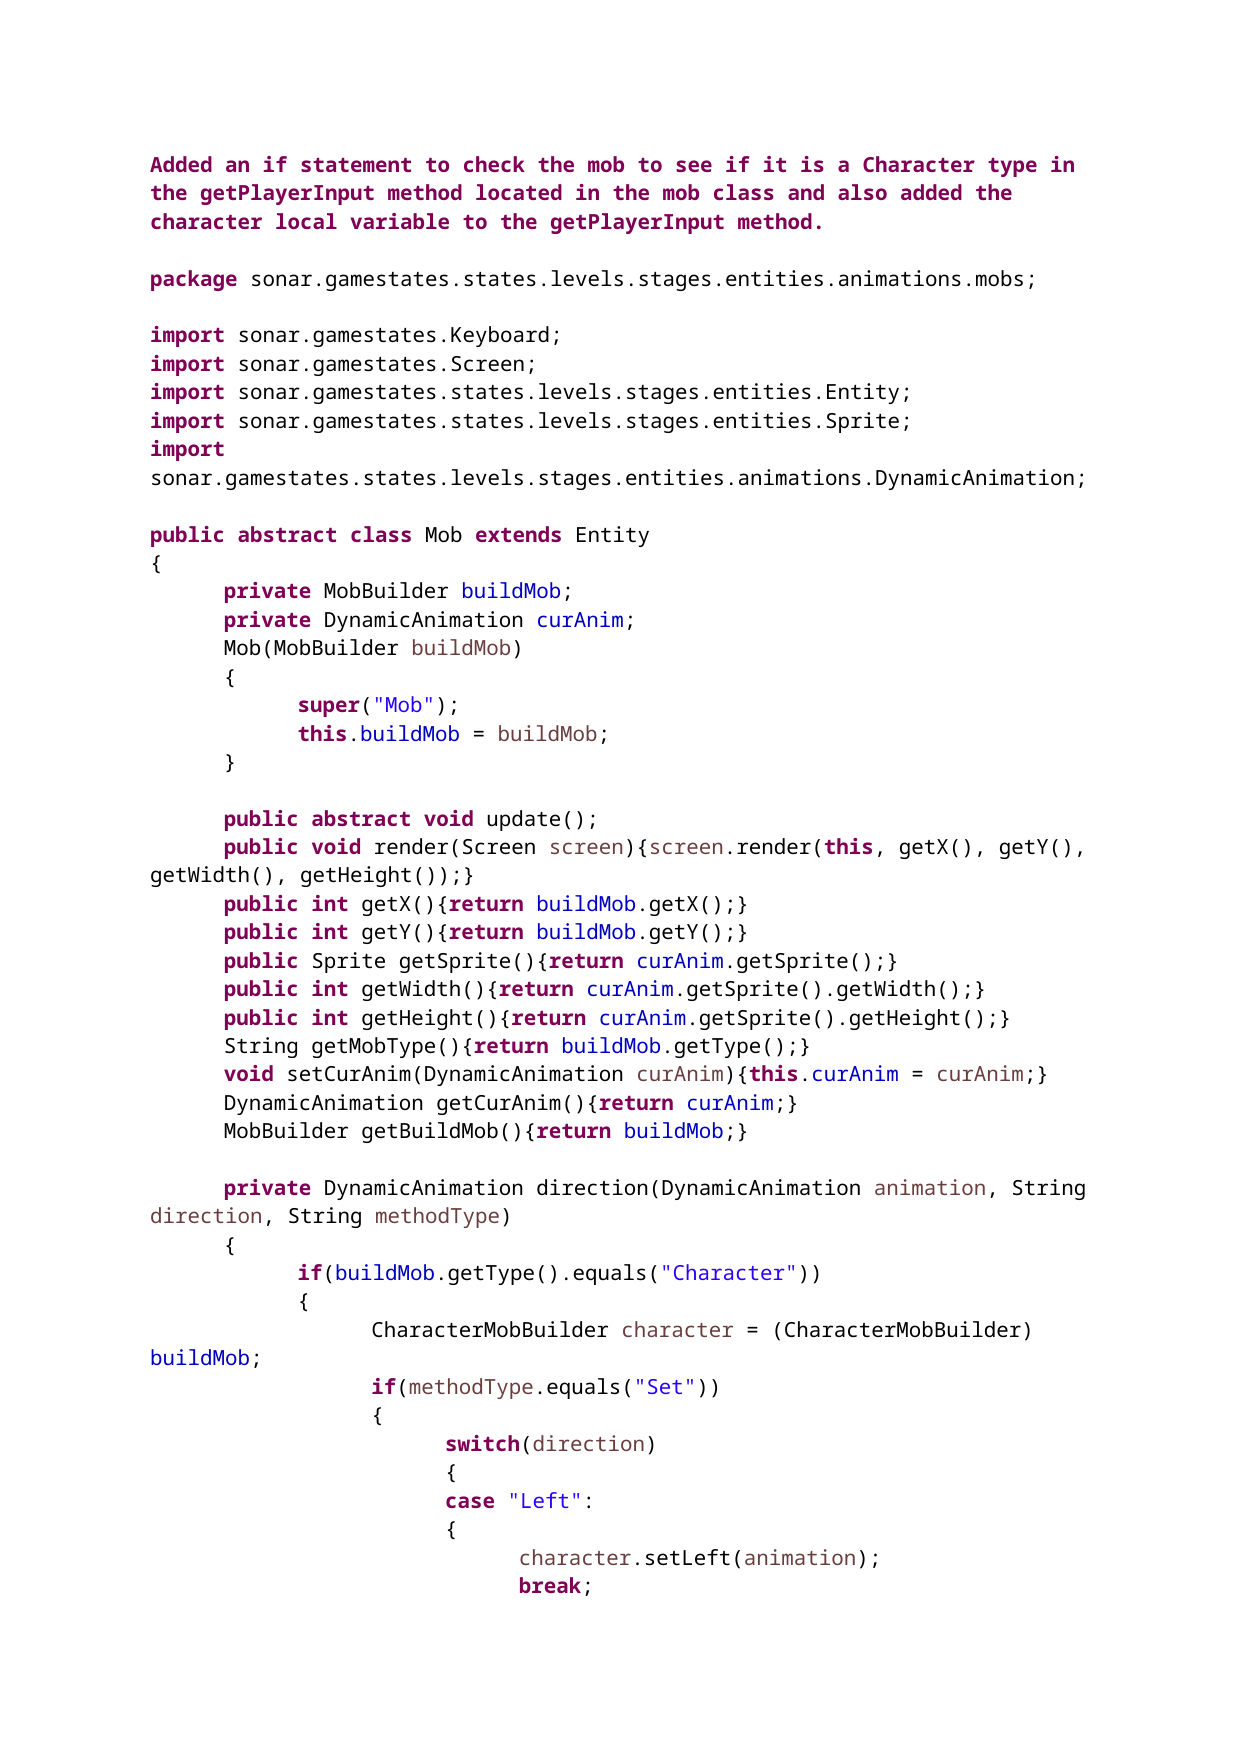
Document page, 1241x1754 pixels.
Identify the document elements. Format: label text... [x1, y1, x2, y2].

text break; [150, 1571, 1090, 1599]
text public int getWidth(){return curAnim.getSprite().getWidth();} [150, 974, 1090, 1003]
text private MobBuilder buildMob; [150, 577, 1090, 605]
text CharacterMobBuilder character = (CharacterMobBuilder) buildMob; [150, 1315, 1090, 1372]
text private DynamicAnimation curAnim; [150, 605, 1090, 633]
text public int getHeight(){return curAnim.getSprite().getHeight();} [150, 1003, 1090, 1031]
text { [150, 548, 1090, 577]
text import sonar.gamestates.states.levels.stages.entities.Sprite; [150, 406, 1090, 434]
text Mob(MobBuilder buildMob) [150, 633, 1090, 662]
text case "Left": [150, 1486, 1090, 1514]
text { [150, 1400, 1090, 1429]
text { [150, 662, 1090, 690]
text Added an if statement to check the mob to see if it is a Character type in the getPlayerInput method located in the mob class and also added the character local variable to the getPlayerInput method. [150, 150, 1090, 235]
text super("Mob"); [150, 690, 1090, 719]
text String getMobType(){return buildMob.getType();} [150, 1031, 1090, 1059]
text MobBuilder getBuildMob(){return buildMob;} [150, 1116, 1090, 1145]
text public void render(Screen screen){screen.render(this, getX(), getY(), getWidth(), getHeight());} [150, 832, 1090, 889]
text import sonar.gamestates.Keyboard; [150, 321, 1090, 349]
text this.buildMob = buildMob; [150, 719, 1090, 747]
text public Sprite getSprite(){return curAnim.getSprite();} [150, 946, 1090, 974]
text public int getX(){return buildMob.getX();} [150, 889, 1090, 917]
text { [150, 1457, 1090, 1486]
text if(buildMob.getType().equals("Character")) [150, 1258, 1090, 1287]
text import sonar.gamestates.Screen; [150, 349, 1090, 377]
text public abstract void update(); [150, 804, 1090, 832]
text { [150, 1514, 1090, 1543]
text { [150, 1230, 1090, 1258]
text } [150, 747, 1090, 776]
text DynamicAnimation getCurAnim(){return curAnim;} [150, 1088, 1090, 1116]
text void setCurAnim(DynamicAnimation curAnim){this.curAnim = curAnim;} [150, 1059, 1090, 1088]
text if(methodType.equals("Set")) [150, 1372, 1090, 1400]
text private DynamicAnimation direction(DynamicAnimation animation, String direction, String methodType) [150, 1173, 1090, 1230]
text import sonar.gamestates.states.levels.stages.entities.animations.DynamicAnimation; [150, 434, 1090, 491]
text import sonar.gamestates.states.levels.stages.entities.Entity; [150, 377, 1090, 406]
text { [150, 1287, 1090, 1315]
text public int getY(){return buildMob.getY();} [150, 917, 1090, 946]
text package sonar.gamestates.states.levels.stages.entities.animations.mobs; [150, 264, 1090, 292]
text character.setLeft(animation); [150, 1543, 1090, 1571]
text public abstract class Mob extends Entity [150, 520, 1090, 548]
text switch(direction) [150, 1429, 1090, 1457]
